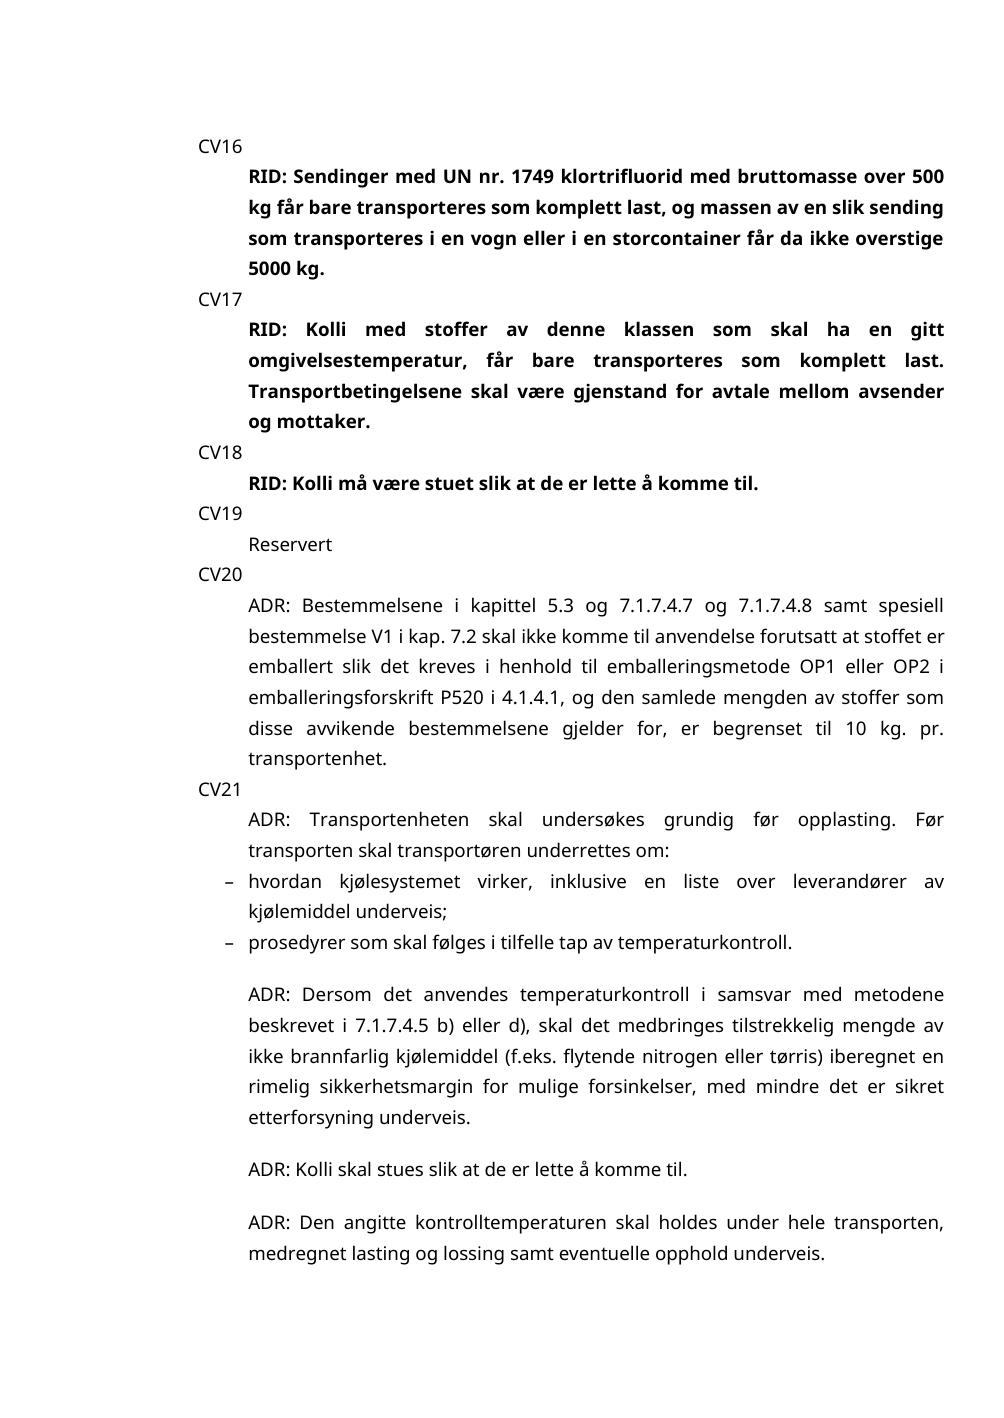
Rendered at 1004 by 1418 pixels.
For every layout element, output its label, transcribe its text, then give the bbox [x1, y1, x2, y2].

text ADR: Dersom det anvendes temperaturkontroll i samsvar med metodene beskrevet i 7.1.7.4.5 b) eller d), skal det medbringes tilstrekkelig mengde av ikke brannfarlig kjølemiddel (f.eks. flytende nitrogen eller tørris) iberegnet en rimelig sikkerhetsmargin for mulige forsinkelser, med mindre det er sikret etterforsyning underveis. [248, 982, 945, 1130]
text CV21 [198, 776, 945, 802]
text RID: Sendinger med UN nr. 1749 klortrifluorid med bruttomasse over 500 kg får bare transporteres som komplett last, og massen av en slik sending som transporteres i en vogn eller i en storcontainer får da ikke overstige 5000 kg. [248, 163, 945, 281]
text CV17 [198, 286, 945, 312]
text ADR: Den angitte kontrolltemperaturen skal holdes under hele transporten, medregnet lasting og lossing samt eventuelle opphold underveis. [248, 1209, 945, 1265]
text – hvordan kjølesystemet virker, inklusive en liste over leverandører av kjølemiddel underveis; [224, 868, 945, 924]
text ADR: Transportenheten skal undersøkes grundig før opplasting. Før transporten skal transportøren underrettes om: [248, 807, 945, 863]
text CV18 [198, 439, 945, 465]
text RID: Kolli med stoffer av denne klassen som skal ha en gitt omgivelsestemperatur, får bare transporteres som komplett last. Transportbetingelsene skal være gjenstand for avtale mellom avsender og mottaker. [248, 317, 945, 434]
text CV20 [198, 562, 945, 587]
text ADR: Bestemmelsene i kapittel 5.3 og 7.1.7.4.7 og 7.1.7.4.8 samt spesiell bestemmelse V1 i kap. 7.2 skal ikke komme til anvendelse forutsatt at stoffet er emballert slik det kreves i henhold til emballeringsmetode OP1 eller OP2 i emballeringsforskrift P520 i 4.1.4.1, og den samlede mengden av stoffer som disse avvikende bestemmelsene gjelder for, er begrenset til 10 kg. pr. transportenhet. [248, 592, 945, 771]
text CV19 [198, 500, 945, 526]
text CV16 [198, 133, 945, 158]
text ADR: Kolli skal stues slik at de er lette å komme til. [248, 1157, 945, 1182]
text Reservert [248, 531, 945, 557]
text – prosedyrer som skal følges i tilfelle tap av temperaturkontroll. [224, 929, 945, 955]
text RID: Kolli må være stuet slik at de er lette å komme til. [248, 470, 945, 495]
